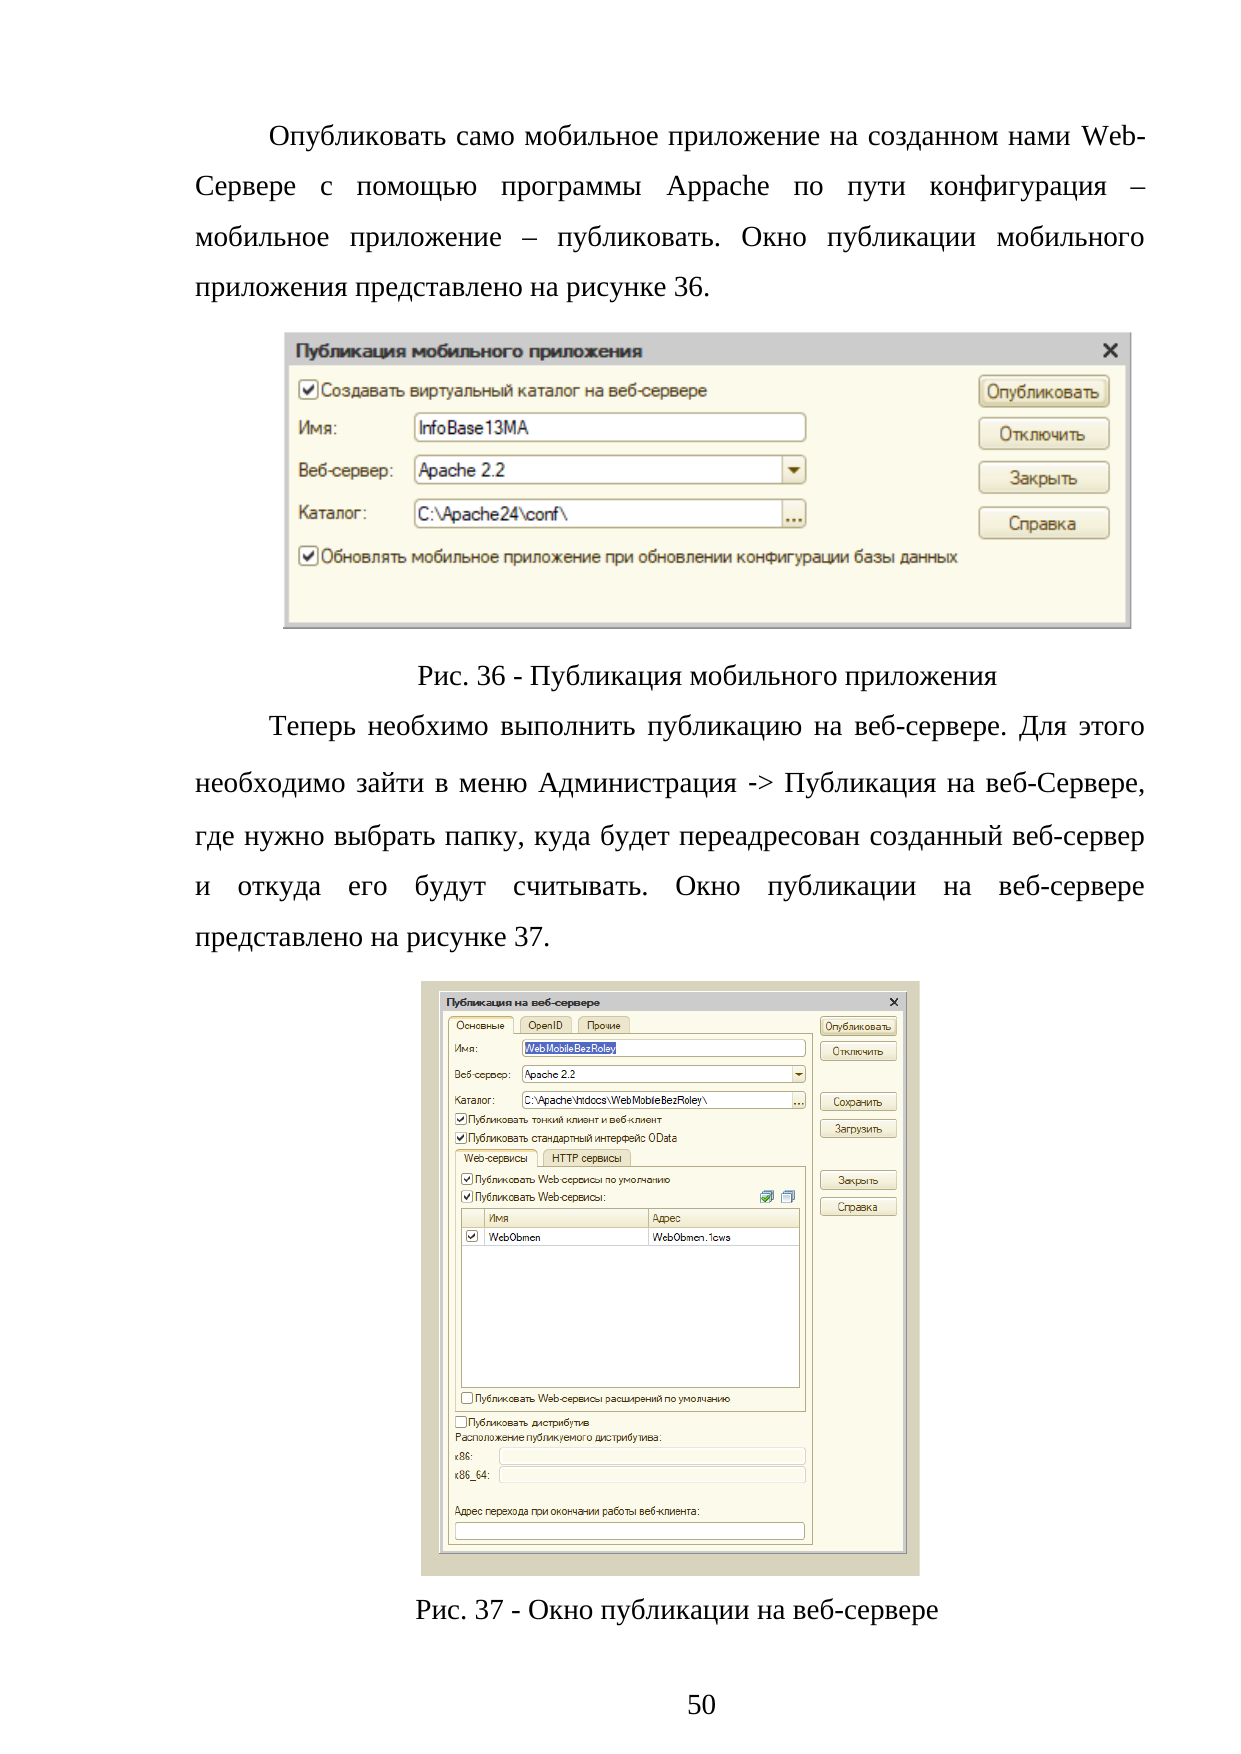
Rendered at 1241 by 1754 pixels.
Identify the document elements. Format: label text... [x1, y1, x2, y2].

list Рис. 37 - Окно публикации на веб-сервере [195, 1592, 1146, 1626]
text Опубликовать само мобильное приложение на созданном нами Web-Сервере с помощью программы Appache по пути конфигурация – мобильное приложение – публиковать. Окно публикации мобильного приложения представлено на рисунке 36. [195, 118, 1146, 303]
picture [283, 331, 1132, 629]
text Рис. 36 - Публикация мобильного приложения [195, 658, 1146, 692]
picture [421, 981, 920, 1576]
text Теперь необхимо выполнить публикацию на веб-сервере. Для этого необходимо зайти в меню Администрация -> Публикация на веб-Сервере, где нужно выбрать папку, куда будет переадресован созданный веб-сервер и откуда его будут считывать. Окно публикации на веб-сервере представлено на рисунке 37. [195, 708, 1146, 952]
